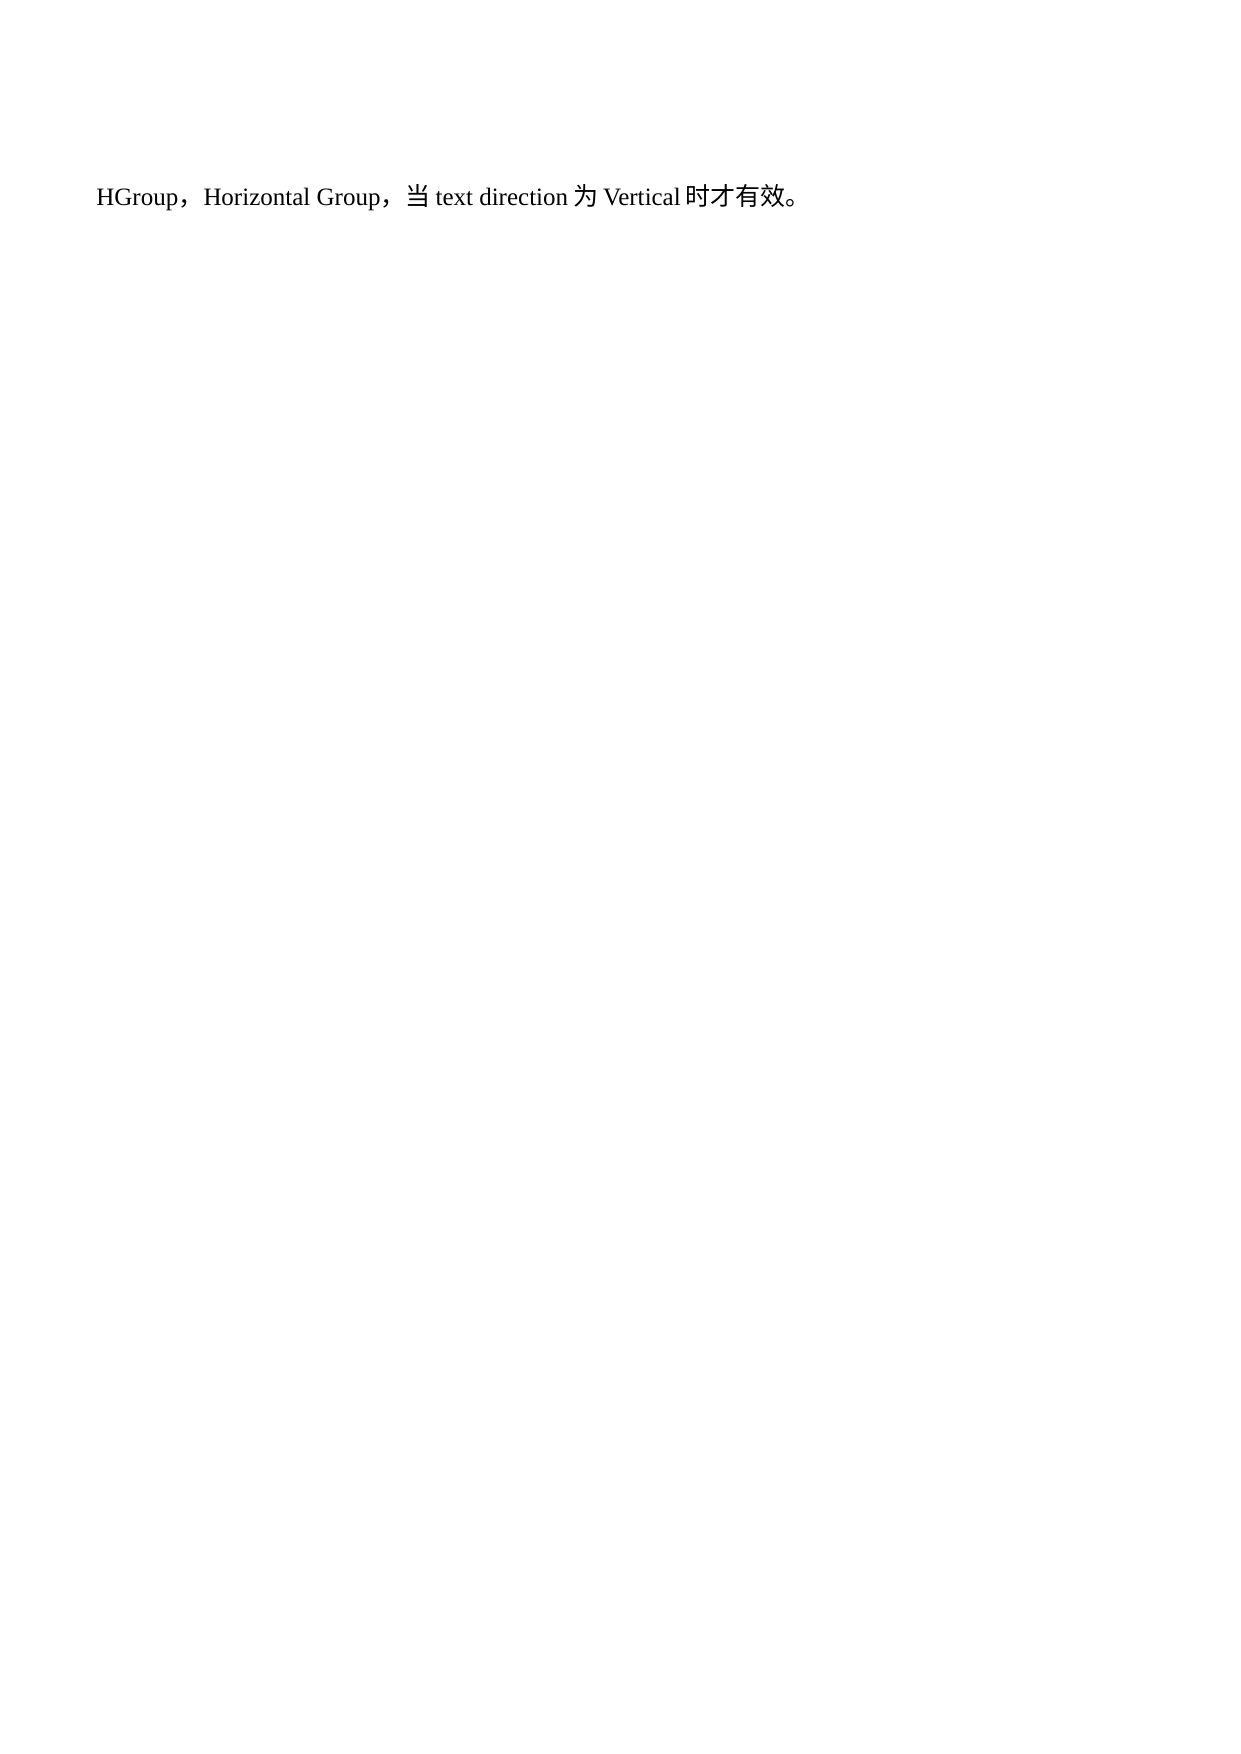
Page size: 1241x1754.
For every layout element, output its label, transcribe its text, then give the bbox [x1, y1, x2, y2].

list HGroup，Horizontal Group，当text direction为Vertical时才有效。 [96, 162, 1181, 227]
